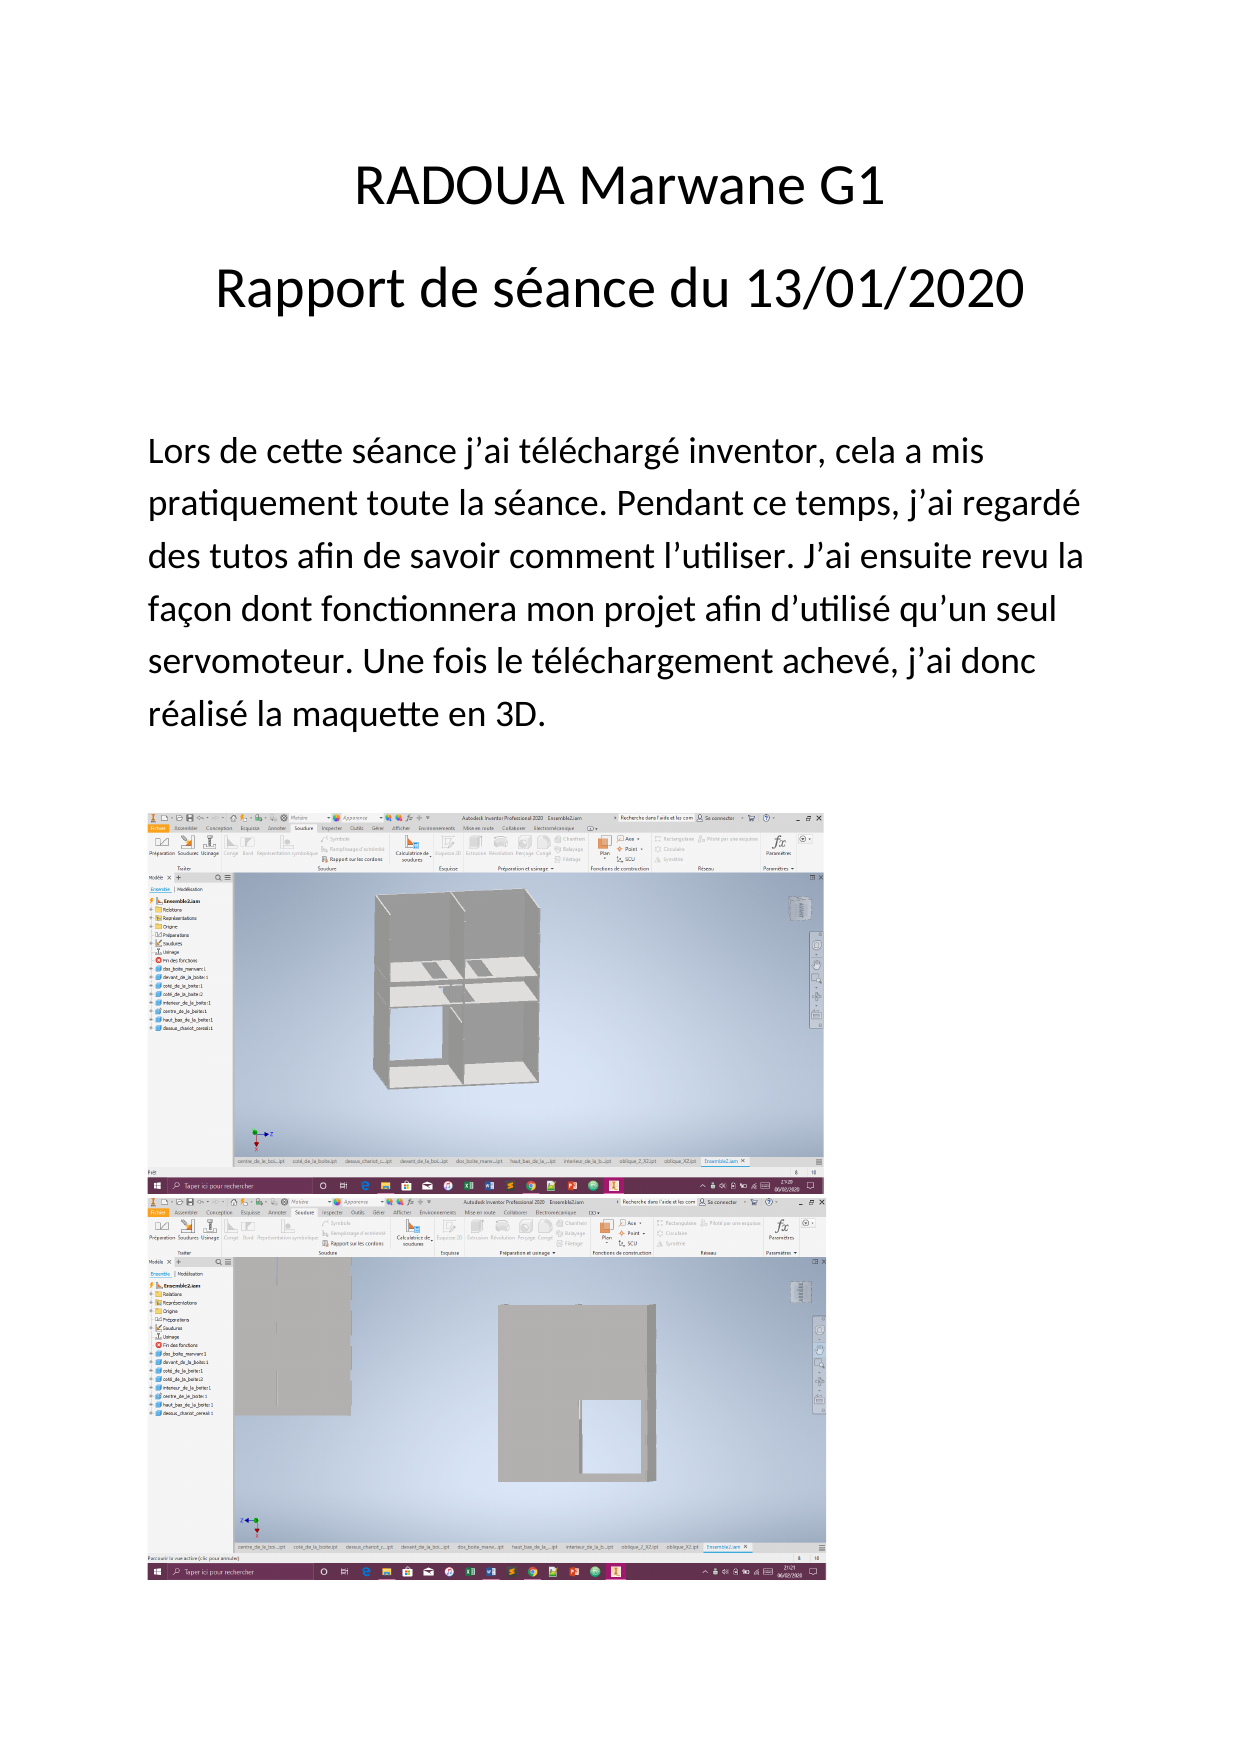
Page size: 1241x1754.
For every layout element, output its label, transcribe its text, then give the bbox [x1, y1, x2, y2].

picture [147, 1198, 827, 1580]
text Rapport de séance du 13/01/2020 [148, 250, 1093, 322]
text Lors de cette séance j’ai téléchargé inventor, cela a mis pratiquement toute la séance. Pendant ce temps, j’ai regardé des tutos afin de savoir comment l’utiliser. J’ai ensuite revu la façon dont fonctionnera mon projet afin d’utilisé qu’un seul servomoteur. Une fois le téléchargement achevé, j’ai donc réalisé la maquette en 3D. [148, 427, 1093, 736]
text RADOUA Marwane G1 [148, 148, 1093, 219]
picture [147, 813, 824, 1194]
